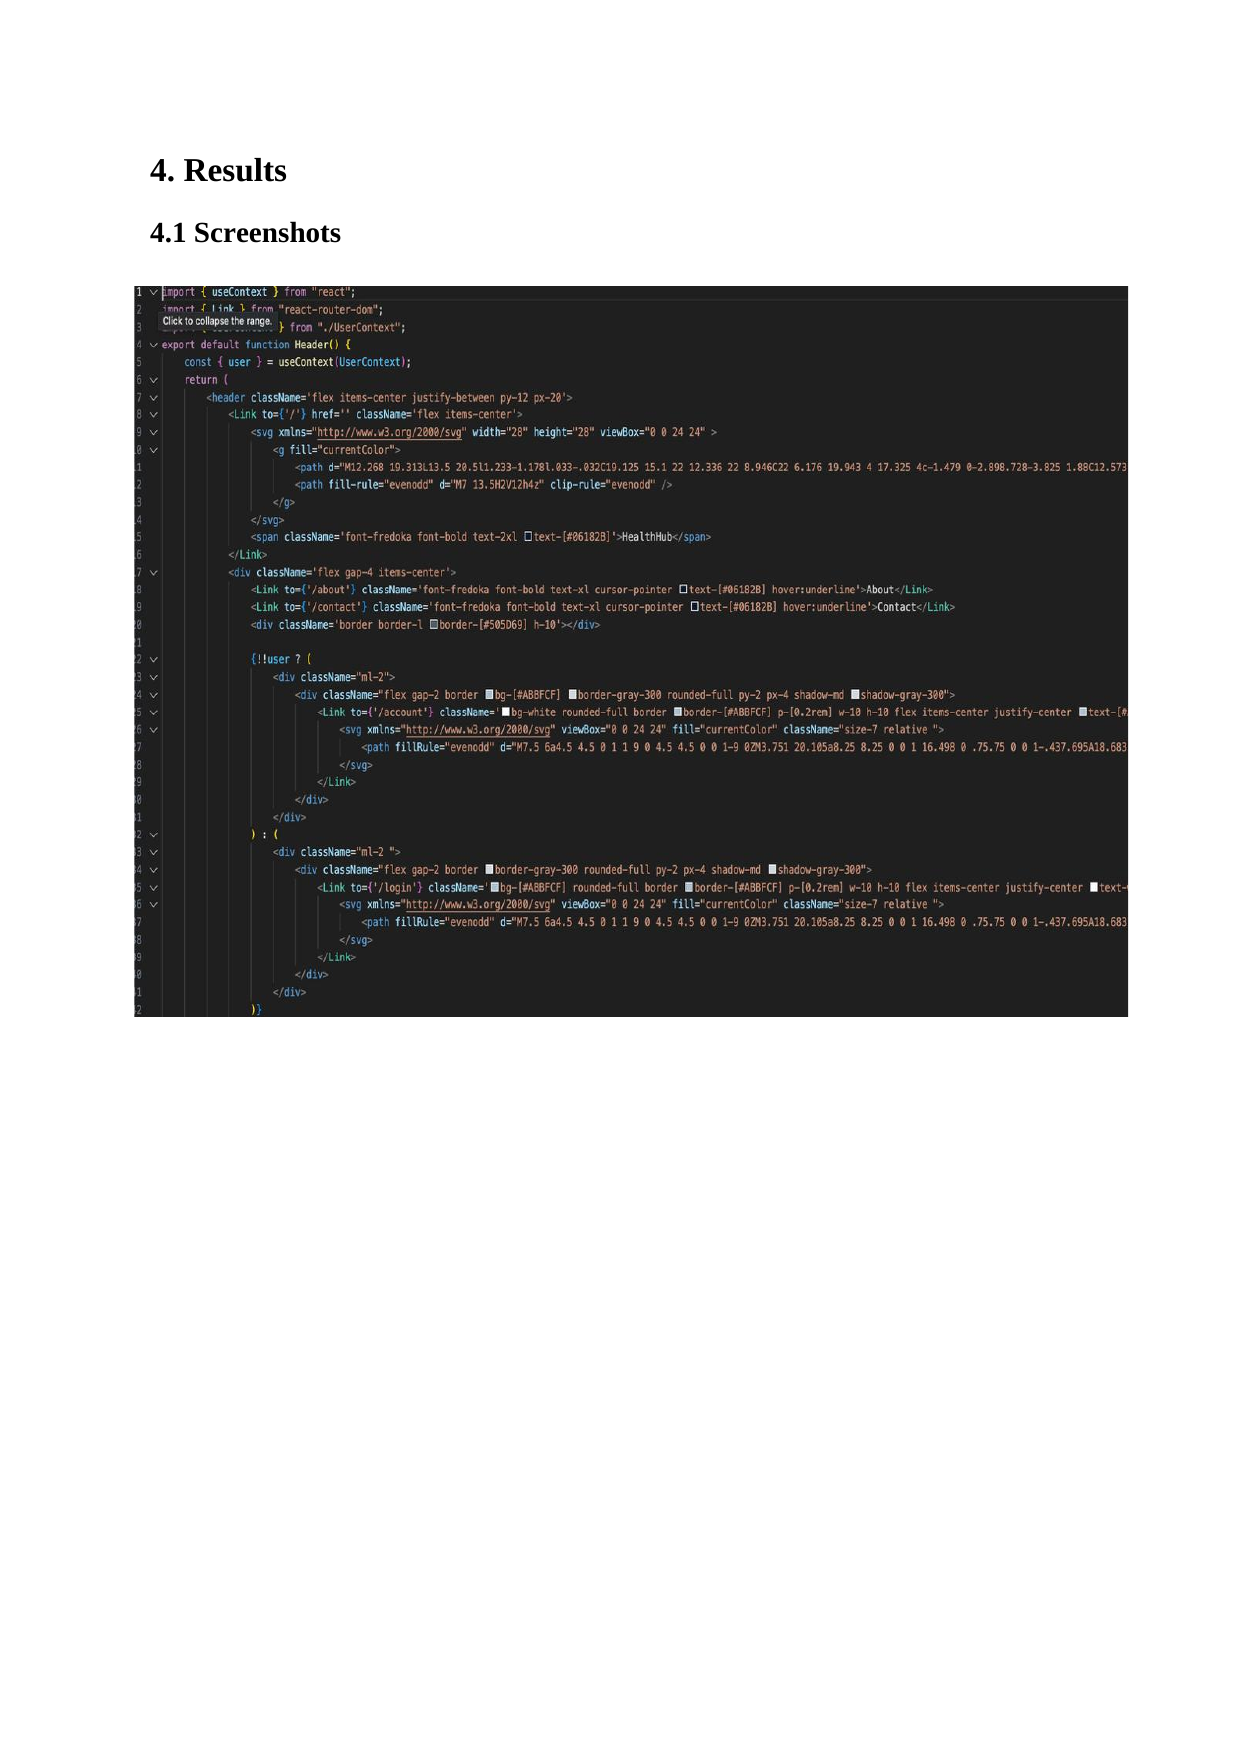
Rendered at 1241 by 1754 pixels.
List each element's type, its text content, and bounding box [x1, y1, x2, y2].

text 4.1 Screenshots [150, 215, 1090, 248]
picture [134, 286, 1129, 1017]
text 4. Results [150, 150, 1090, 188]
